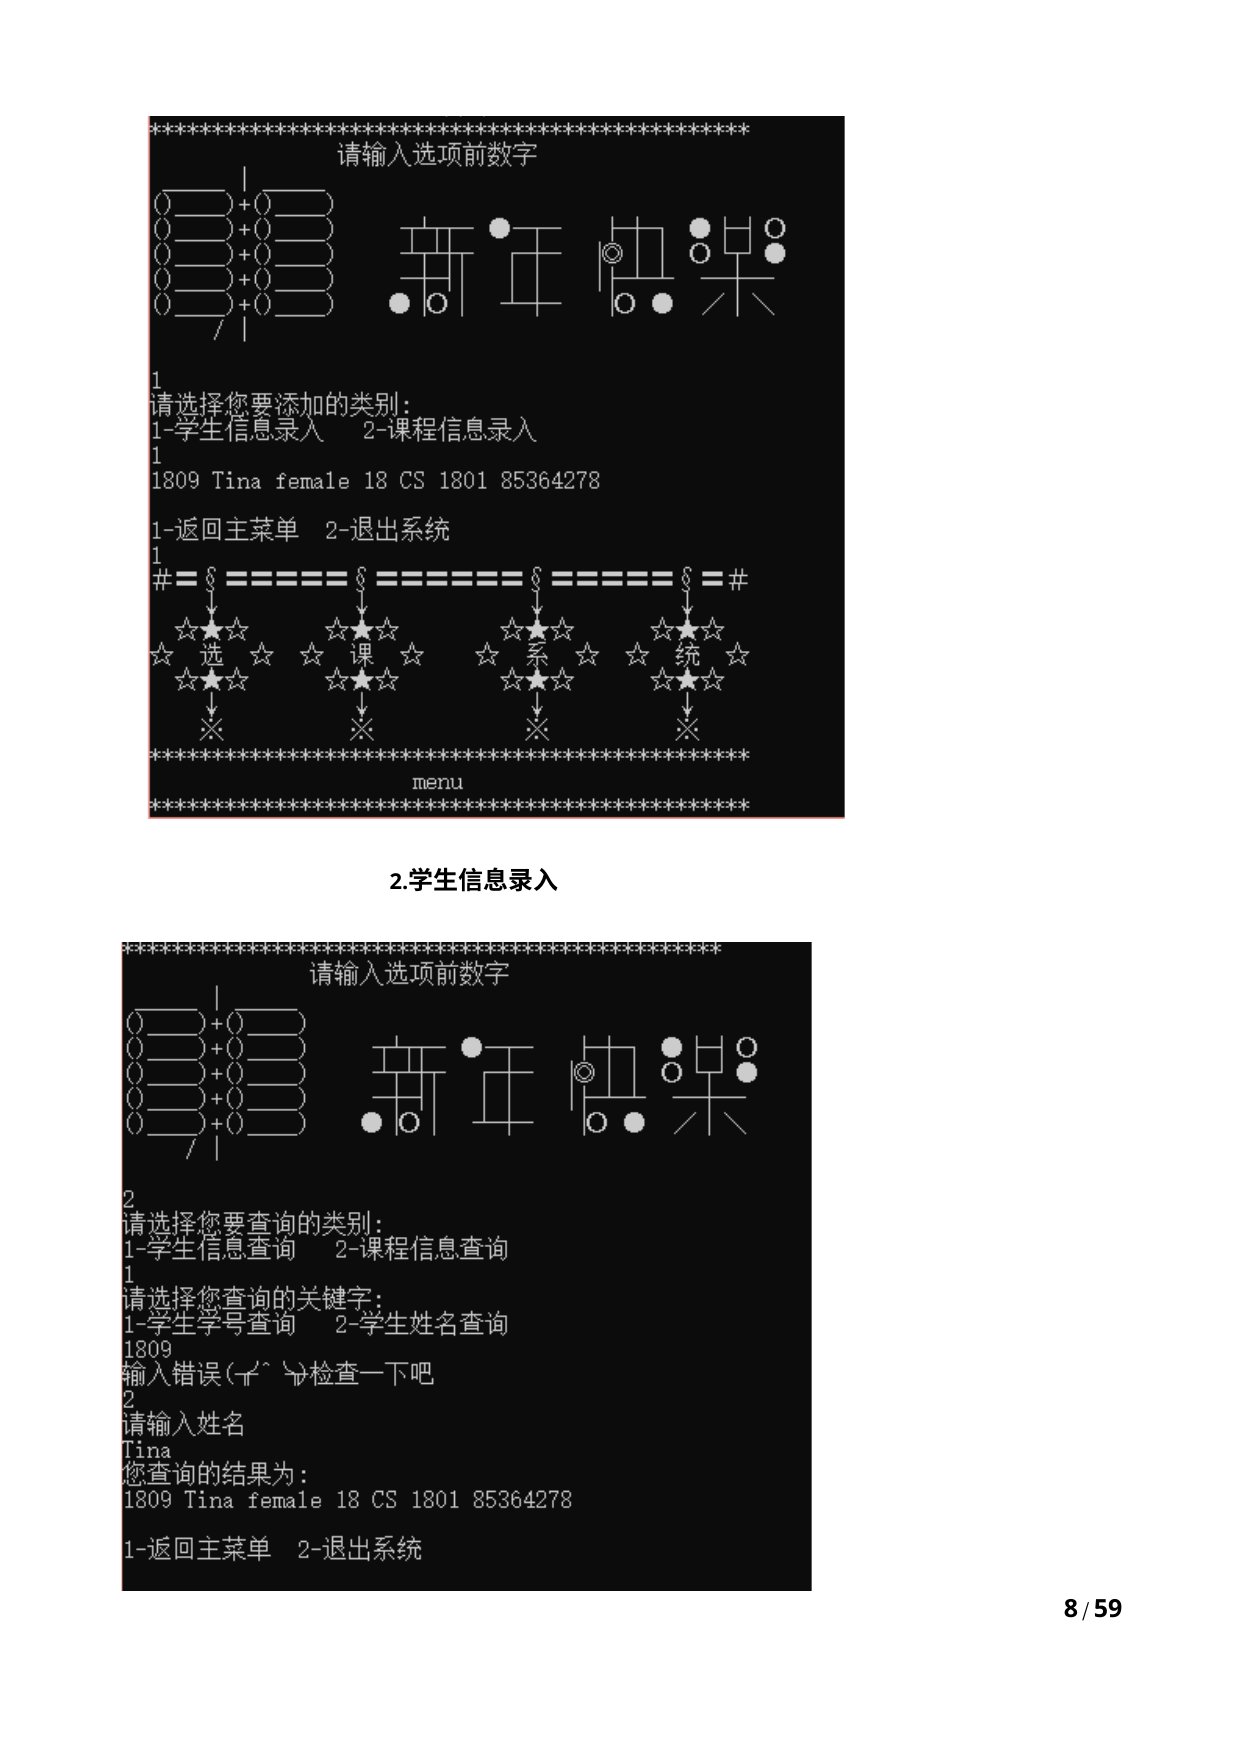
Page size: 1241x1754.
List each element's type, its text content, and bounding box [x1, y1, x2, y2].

picture [121, 942, 812, 1591]
text 2.学生信息录入 [148, 846, 1122, 911]
picture [147, 116, 845, 819]
